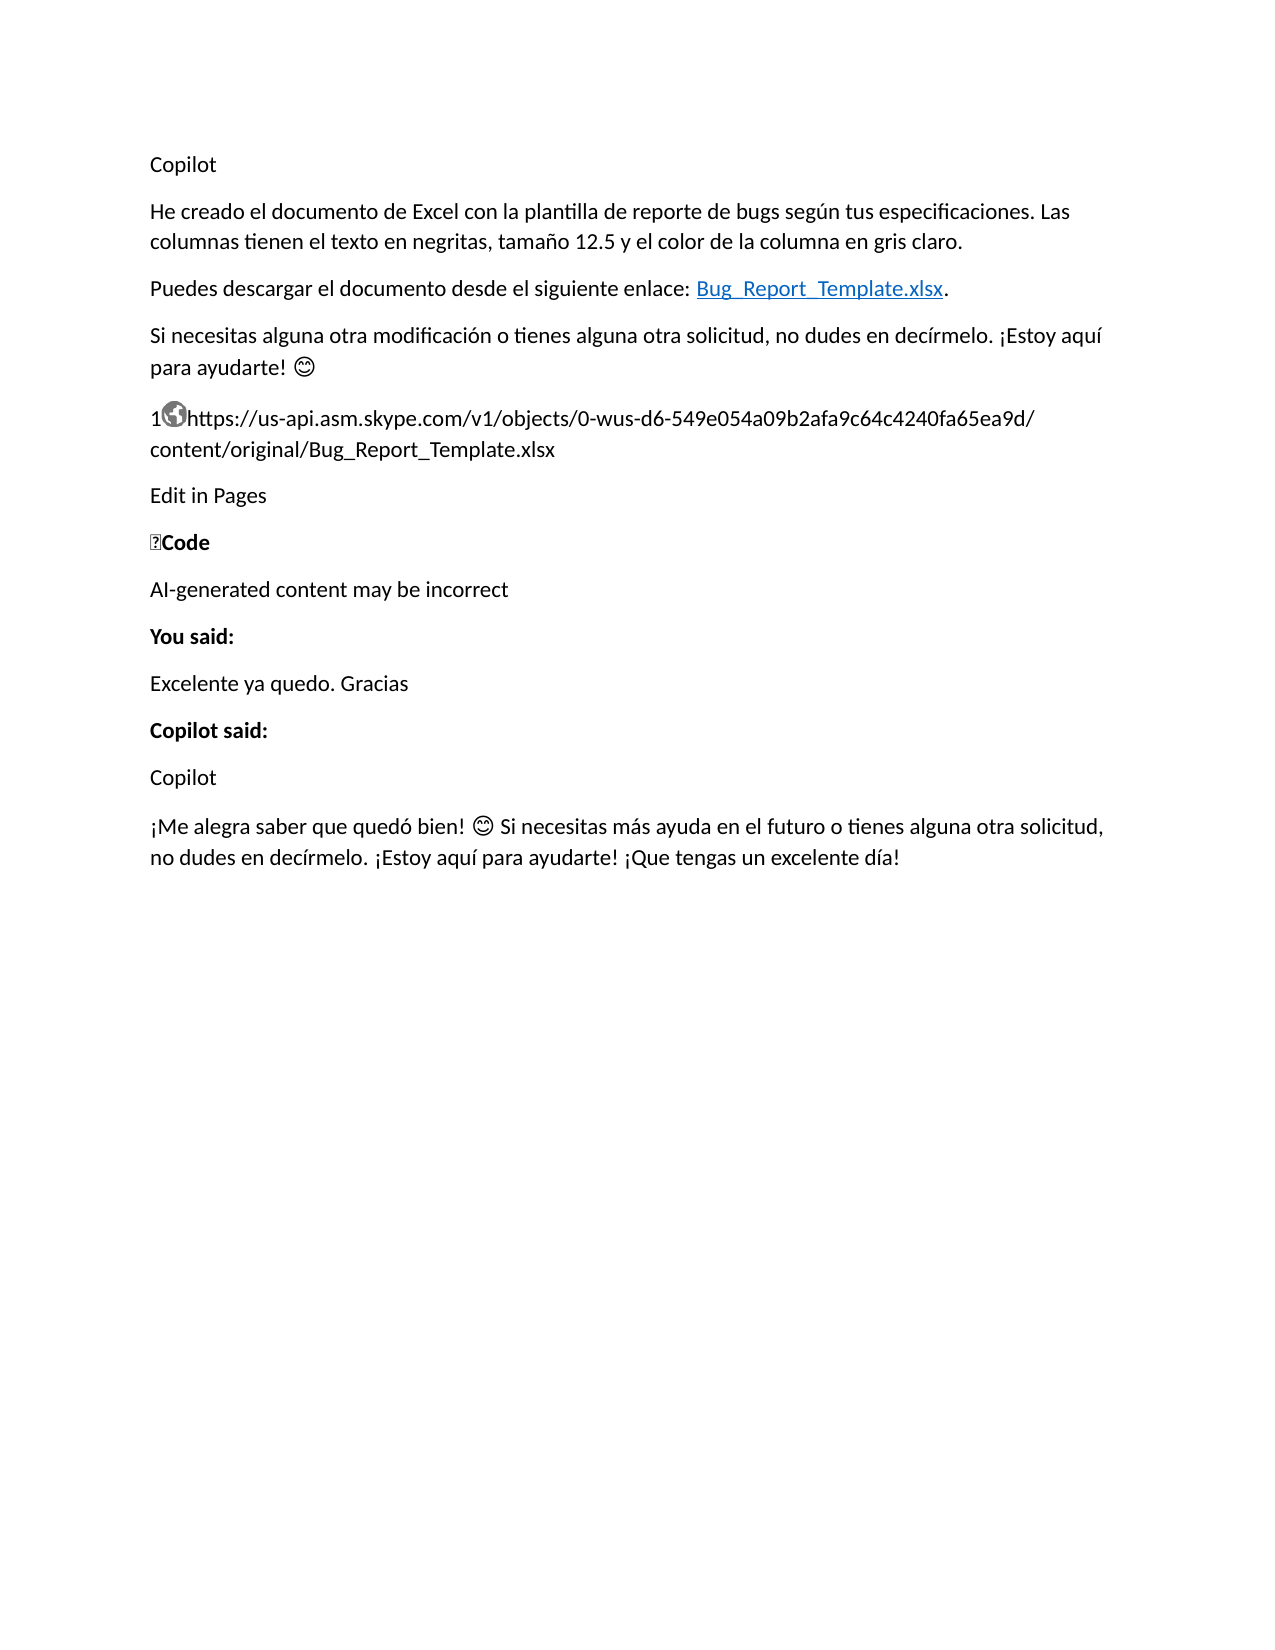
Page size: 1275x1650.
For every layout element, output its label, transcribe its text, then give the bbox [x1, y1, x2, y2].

text ¡Me alegra saber que quedó bien! 😊 Si necesitas más ayuda en el futuro o tienes alguna otra solicitud, no dudes en decírmelo. ¡Estoy aquí para ayudarte! ¡Que tengas un excelente día! [150, 810, 1125, 871]
text He creado el documento de Excel con la plantilla de reporte de bugs según tus especificaciones. Las columnas tienen el texto en negritas, tamaño 12.5 y el color de la columna en gris claro. [150, 197, 1125, 255]
text Puedes descargar el documento desde el siguiente enlace: Bug_Report_Template.xlsx. [150, 274, 1125, 302]
text AI-generated content may be incorrect [150, 575, 1125, 603]
text Si necesitas alguna otra modificación o tienes alguna otra solicitud, no dudes en decírmelo. ¡Estoy aquí para ayudarte! 😊 [150, 321, 1125, 383]
text Edit in Pages [150, 482, 1125, 509]
text Excelente ya quedo. Gracias [150, 669, 1125, 697]
text Copilot [150, 150, 1125, 178]
text Code [150, 528, 1125, 556]
text You said: [150, 622, 1125, 650]
text Copilot said: [150, 716, 1125, 744]
picture [161, 401, 187, 427]
text Copilot [150, 763, 1125, 791]
text 1https://us-api.asm.skype.com/v1/objects/0-wus-d6-549e054a09b2afa9c64c4240fa65ea9d/content/original/Bug_Report_Template.xlsx [150, 402, 1125, 463]
